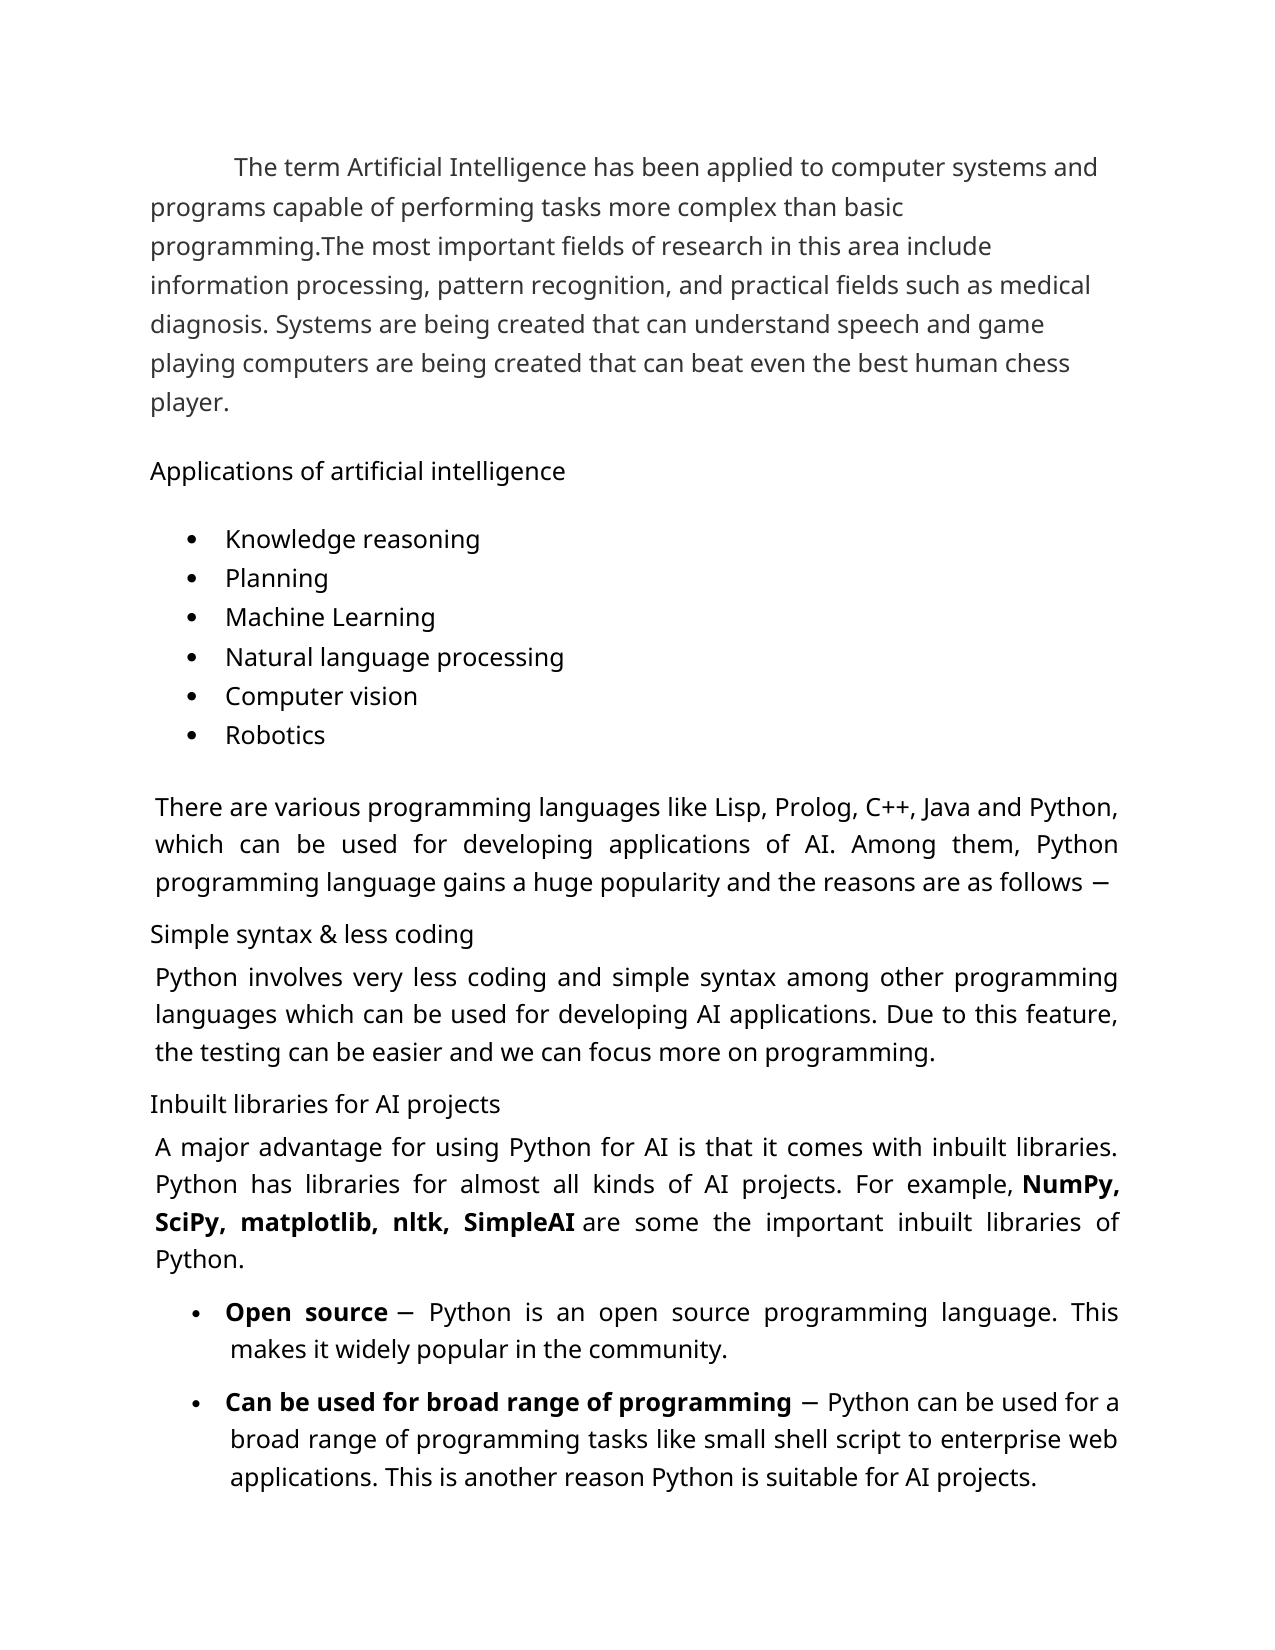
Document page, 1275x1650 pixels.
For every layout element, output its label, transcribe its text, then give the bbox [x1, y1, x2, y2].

list Machine Learning [187, 600, 1125, 634]
text A major advantage for using Python for AI is that it comes with inbuilt libraries. Python has libraries for almost all kinds of AI projects. For example, NumPy, SciPy, matplotlib, nltk, SimpleAI are some the important inbuilt libraries of Python. [155, 1126, 1120, 1276]
text Python involves very less coding and simple syntax among other programming languages which can be used for developing AI applications. Due to this feature, the testing can be easier and we can focus more on programming. [155, 956, 1120, 1068]
list Natural language processing [187, 639, 1125, 673]
list Knowledge reasoning [187, 522, 1125, 556]
list Can be used for broad range of programming − Python can be used for a broad range of programming tasks like small shell script to enterprise web applications. This is another reason Python is suitable for AI projects. [192, 1381, 1120, 1493]
text There are various programming languages like Lisp, Prolog, C++, Java and Python, which can be used for developing applications of AI. Among them, Python programming language gains a huge popularity and the reasons are as follows − [155, 786, 1120, 898]
text Simple syntax & less coding [150, 913, 1120, 951]
text Applications of artificial intelligence [150, 453, 1125, 487]
list Open source − Python is an open source programming language. This makes it widely popular in the community. [192, 1291, 1120, 1366]
text The term Artificial Intelligence has been applied to computer systems and programs capable of performing tasks more complex than basic programming.The most important fields of research in this area include information processing, pattern recognition, and practical fields such as medical diagnosis. Systems are being created that can understand speech and game playing computers are being created that can beat even the best human chess player. [150, 150, 1125, 419]
list Planning [187, 561, 1125, 595]
text Inbuilt libraries for AI projects [150, 1083, 1120, 1121]
list Robotics [187, 717, 1125, 752]
list Computer vision [187, 678, 1125, 712]
